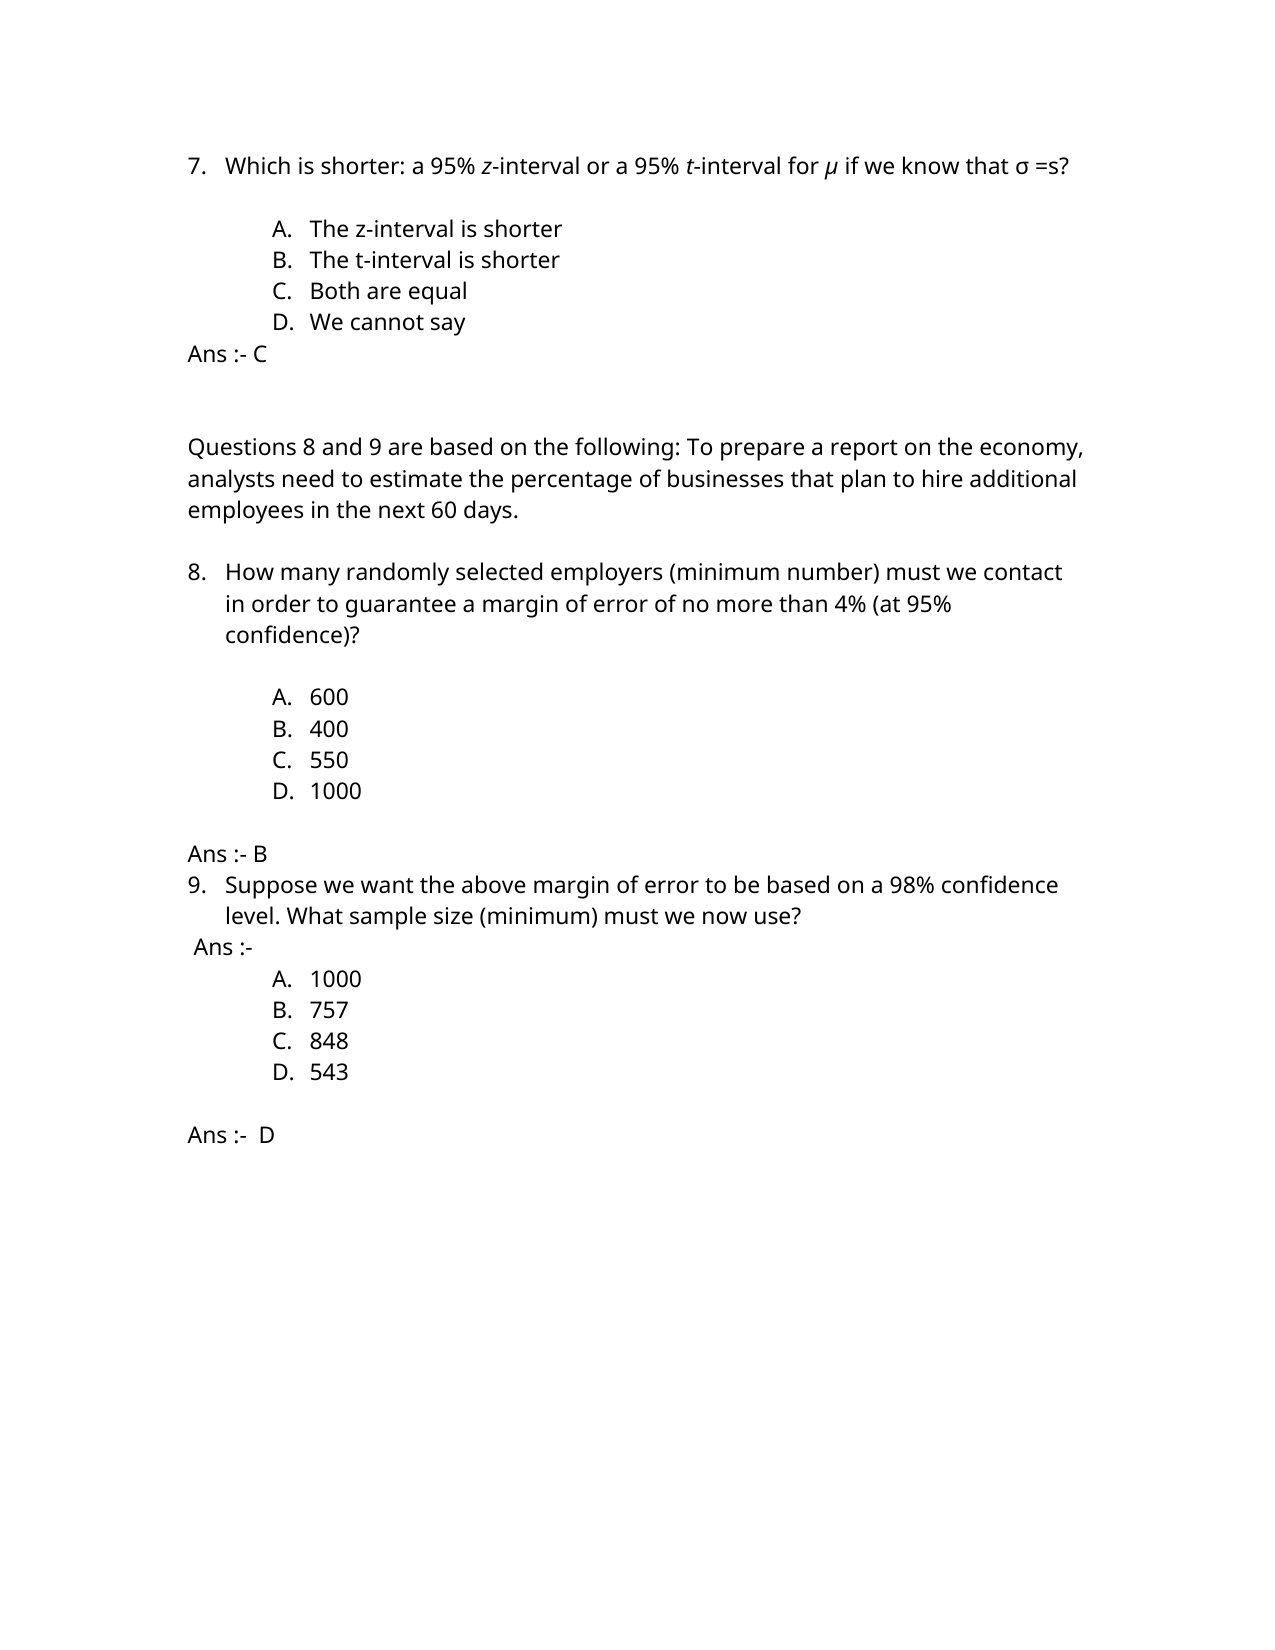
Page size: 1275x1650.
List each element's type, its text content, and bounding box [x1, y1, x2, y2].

list Which is shorter: a 95% z-interval or a 95% t-interval for μ if we know that σ =s? [187, 150, 1087, 181]
list The z-interval is shorter [272, 212, 1087, 244]
list 848 [272, 1025, 1087, 1056]
list 1000 [272, 775, 1087, 806]
list 1000 [272, 962, 1087, 994]
list Both are equal [272, 275, 1087, 306]
list 600 [272, 681, 1087, 712]
text Ans :- C [187, 337, 1087, 369]
list 550 [272, 744, 1087, 775]
list How many randomly selected employers (minimum number) must we contact in order to guarantee a margin of error of no more than 4% (at 95% confidence)? [187, 556, 1087, 650]
text Questions 8 and 9 are based on the following: To prepare a report on the economy, analysts need to estimate the percentage of businesses that plan to hire additional employees in the next 60 days. [187, 431, 1087, 525]
list 400 [272, 712, 1087, 744]
list We cannot say [272, 306, 1087, 337]
list 757 [272, 994, 1087, 1025]
list 543 [272, 1056, 1087, 1087]
text Ans :- D [187, 1119, 1087, 1150]
list The t-interval is shorter [272, 244, 1087, 275]
text Ans :- [187, 931, 1087, 962]
text Ans :- B [187, 837, 1087, 869]
list Suppose we want the above margin of error to be based on a 98% confidence level. What sample size (minimum) must we now use? [187, 869, 1087, 931]
